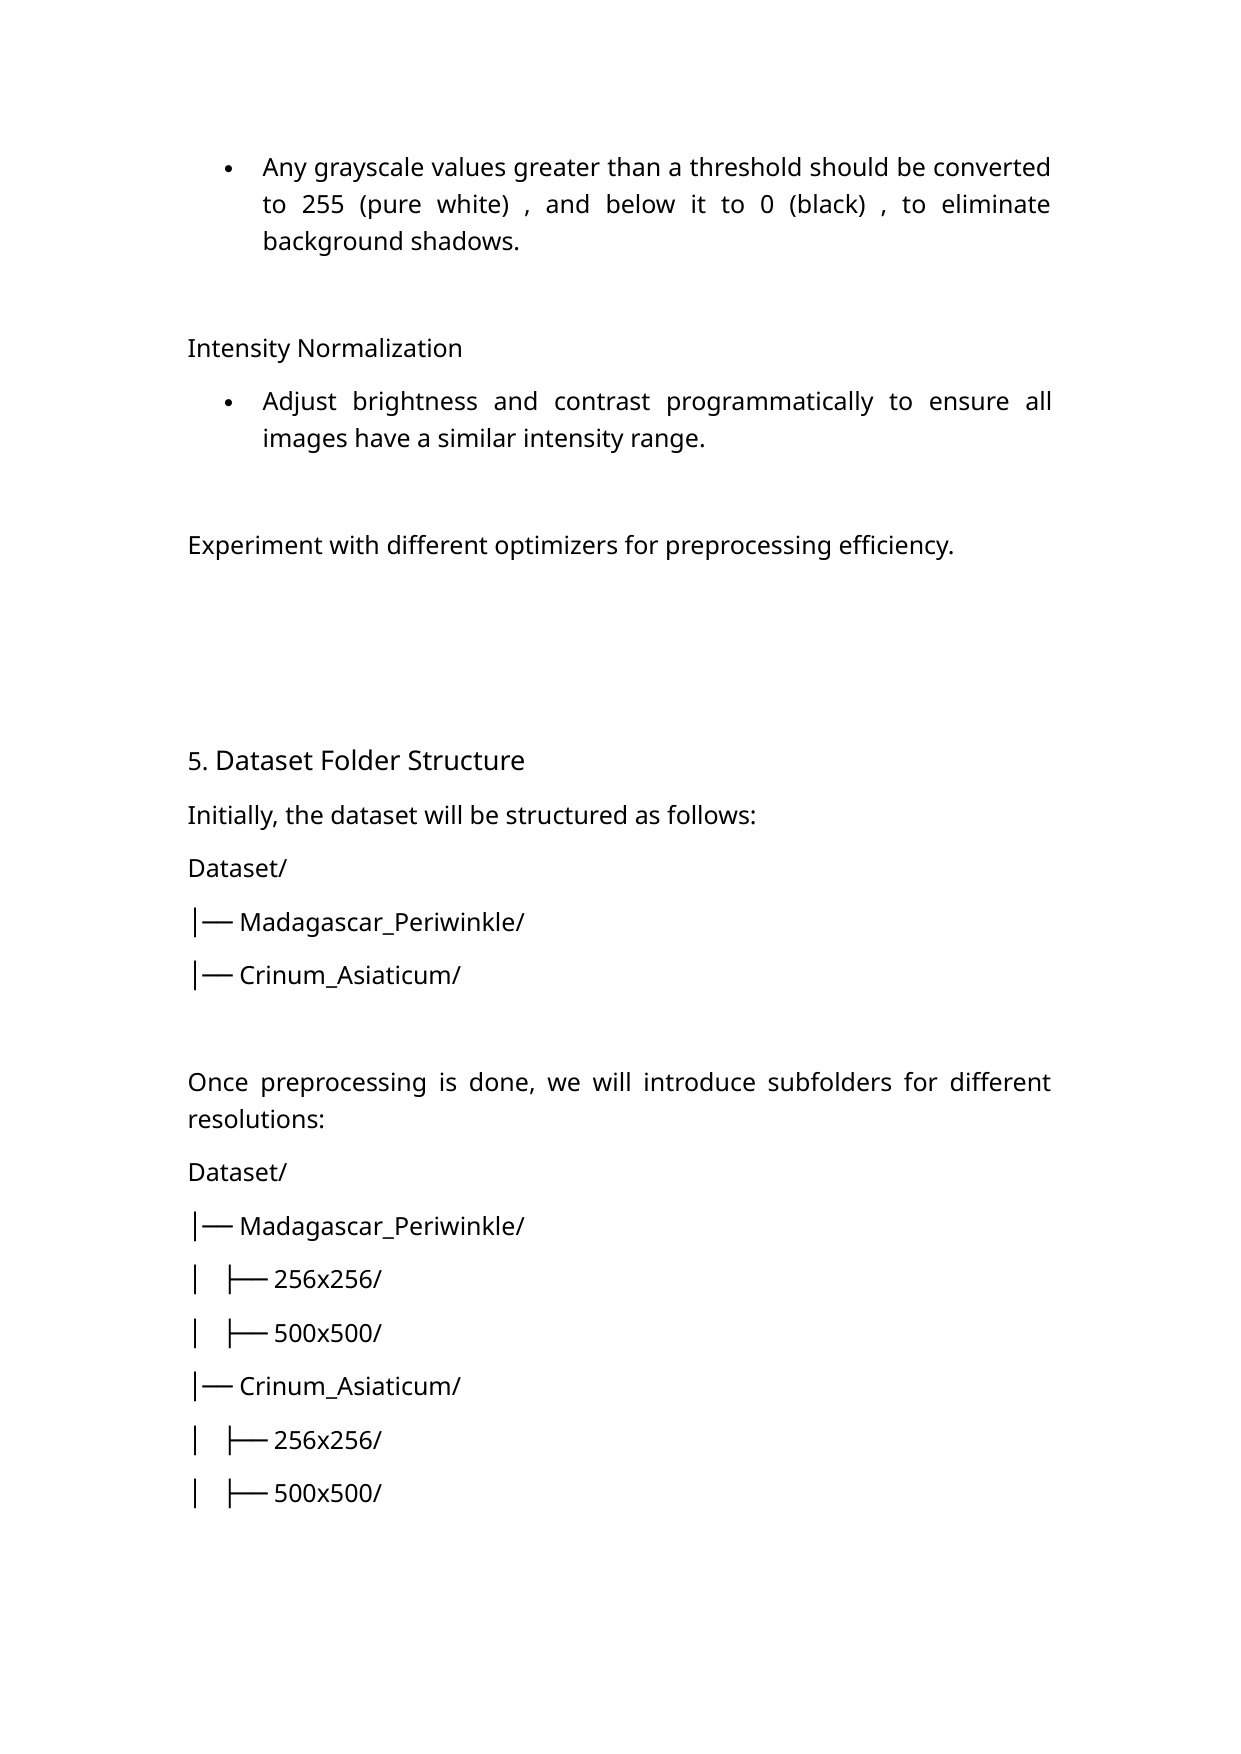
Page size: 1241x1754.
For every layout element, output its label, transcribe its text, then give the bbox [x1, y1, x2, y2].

text Once preprocessing is done, we will introduce subfolders for different resolutions: [187, 1065, 1053, 1136]
text 5. Dataset Folder Structure [187, 741, 1053, 778]
text │── Crinum_Asiaticum/ [187, 1369, 1053, 1403]
text │── Madagascar_Periwinkle/ [187, 1208, 1053, 1243]
text │── Madagascar_Periwinkle/ [187, 904, 1053, 939]
text │ ├── 256x256/ [187, 1422, 1053, 1456]
list Any grayscale values greater than a threshold should be converted to 255 (pure white) , and below it to 0 (black) , to eliminate background shadows. [225, 150, 1053, 258]
text │ ├── 500x500/ [187, 1315, 1053, 1349]
text Dataset/ [187, 1155, 1053, 1189]
text │ ├── 500x500/ [187, 1476, 1053, 1510]
text Intensity Normalization [187, 330, 1053, 364]
text Dataset/ [187, 851, 1053, 885]
text │ ├── 256x256/ [187, 1262, 1053, 1296]
text Experiment with different optimizers for preprocessing efficiency. [187, 527, 1053, 562]
text │── Crinum_Asiaticum/ [187, 958, 1053, 992]
list Adjust brightness and contrast programmatically to ensure all images have a similar intensity range. [225, 384, 1053, 455]
text Initially, the dataset will be structured as follows: [187, 798, 1053, 832]
